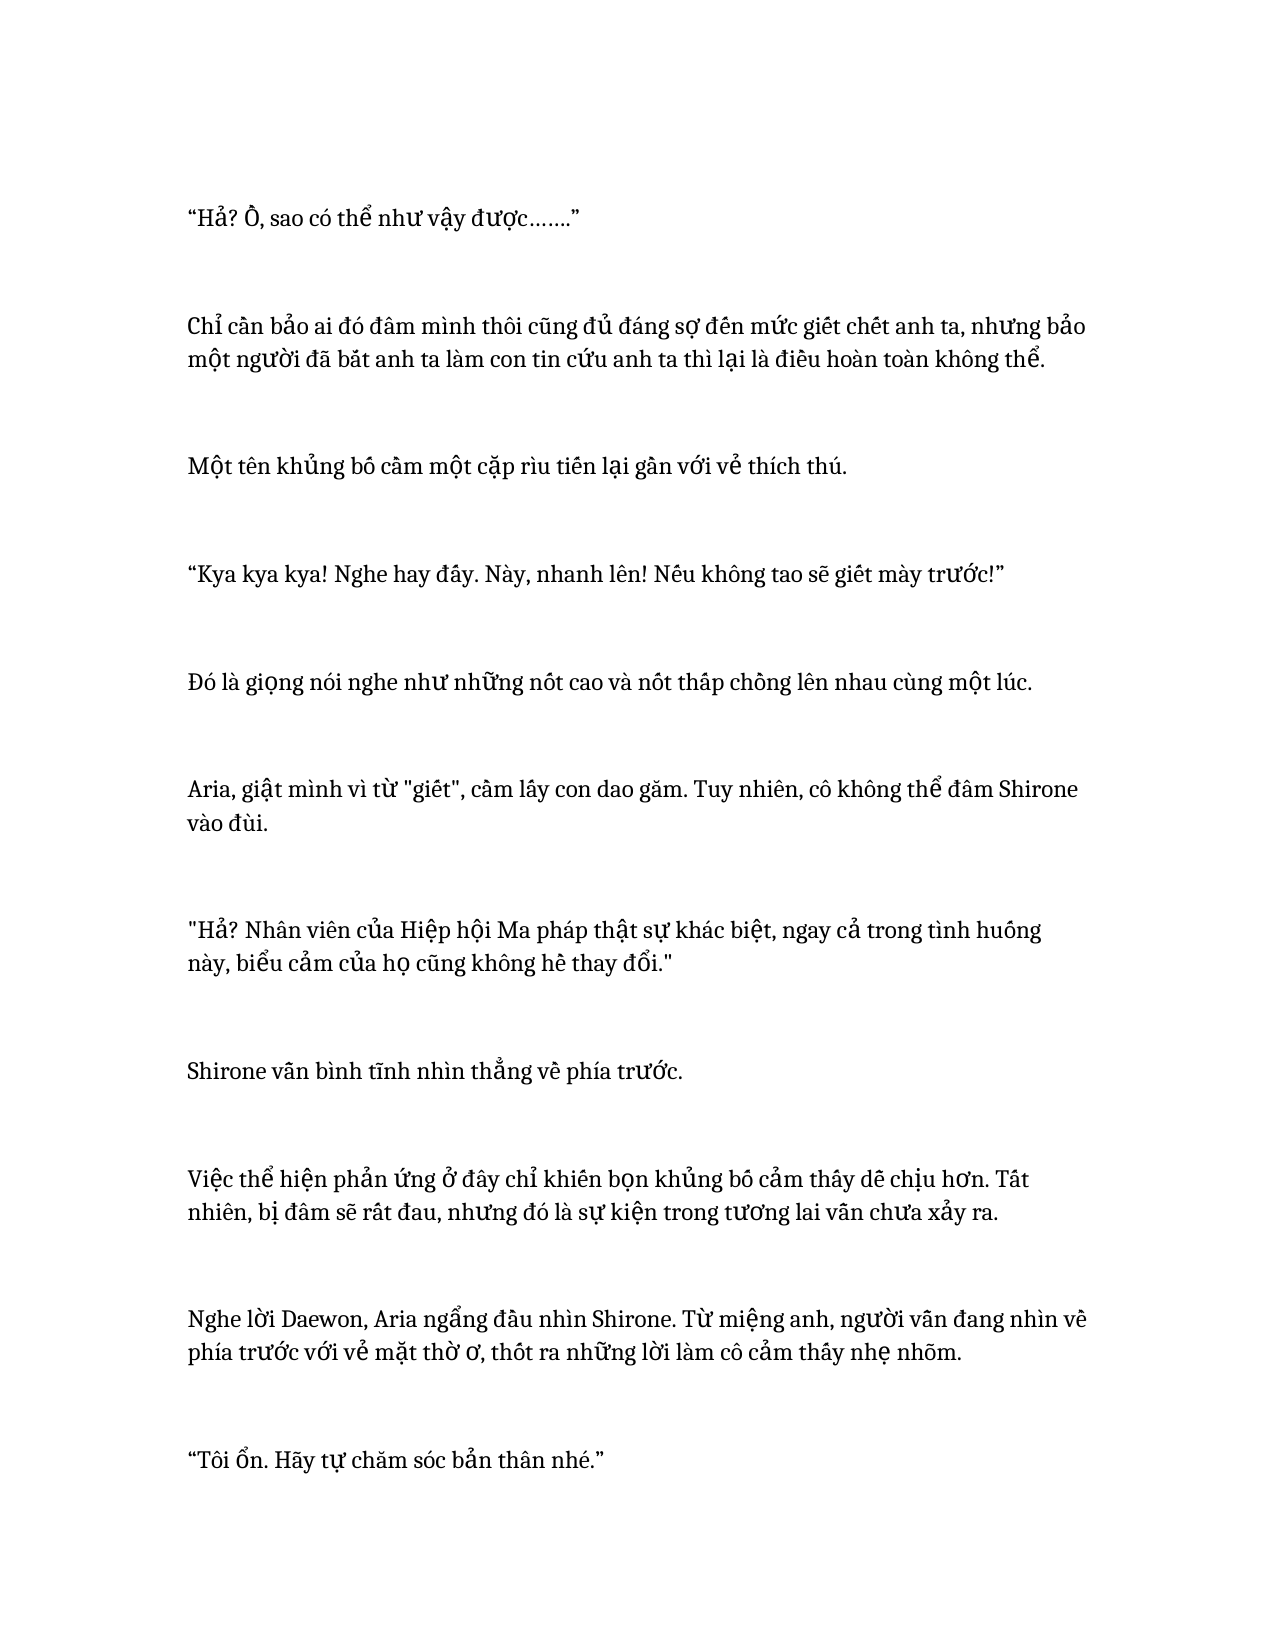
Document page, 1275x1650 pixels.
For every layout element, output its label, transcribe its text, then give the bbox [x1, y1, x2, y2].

text “Kya kya kya! Nghe hay đấy. Này, nhanh lên! Nếu không tao sẽ giết mày trước!” [187, 560, 1087, 589]
text “Hả? Ồ, sao có thể như vậy được…….” [187, 204, 1087, 233]
text Một tên khủng bố cầm một cặp rìu tiến lại gần với vẻ thích thú. [187, 452, 1087, 481]
text Nghe lời Daewon, Aria ngẩng đầu nhìn Shirone. Từ miệng anh, người vẫn đang nhìn về phía trước với vẻ mặt thờ ơ, thốt ra những lời làm cô cảm thấy nhẹ nhõm. [187, 1305, 1087, 1367]
text Việc thể hiện phản ứng ở đây chỉ khiến bọn khủng bố cảm thấy dễ chịu hơn. Tất nhiên, bị đâm sẽ rất đau, nhưng đó là sự kiện trong tương lai vẫn chưa xảy ra. [187, 1164, 1087, 1226]
text “Tôi ổn. Hãy tự chăm sóc bản thân nhé.” [187, 1446, 1087, 1475]
text Shirone vẫn bình tĩnh nhìn thẳng về phía trước. [187, 1057, 1087, 1086]
text Aria, giật mình vì từ "giết", cầm lấy con dao găm. Tuy nhiên, cô không thể đâm Shirone vào đùi. [187, 775, 1087, 837]
text Đó là giọng nói nghe như những nốt cao và nốt thấp chồng lên nhau cùng một lúc. [187, 668, 1087, 696]
text "Hả? Nhân viên của Hiệp hội Ma pháp thật sự khác biệt, ngay cả trong tình huống này, biểu cảm của họ cũng không hề thay đổi." [187, 916, 1087, 978]
text Chỉ cần bảo ai đó đâm mình thôi cũng đủ đáng sợ đến mức giết chết anh ta, nhưng bảo một người đã bắt anh ta làm con tin cứu anh ta thì lại là điều hoàn toàn không thể. [187, 312, 1087, 373]
